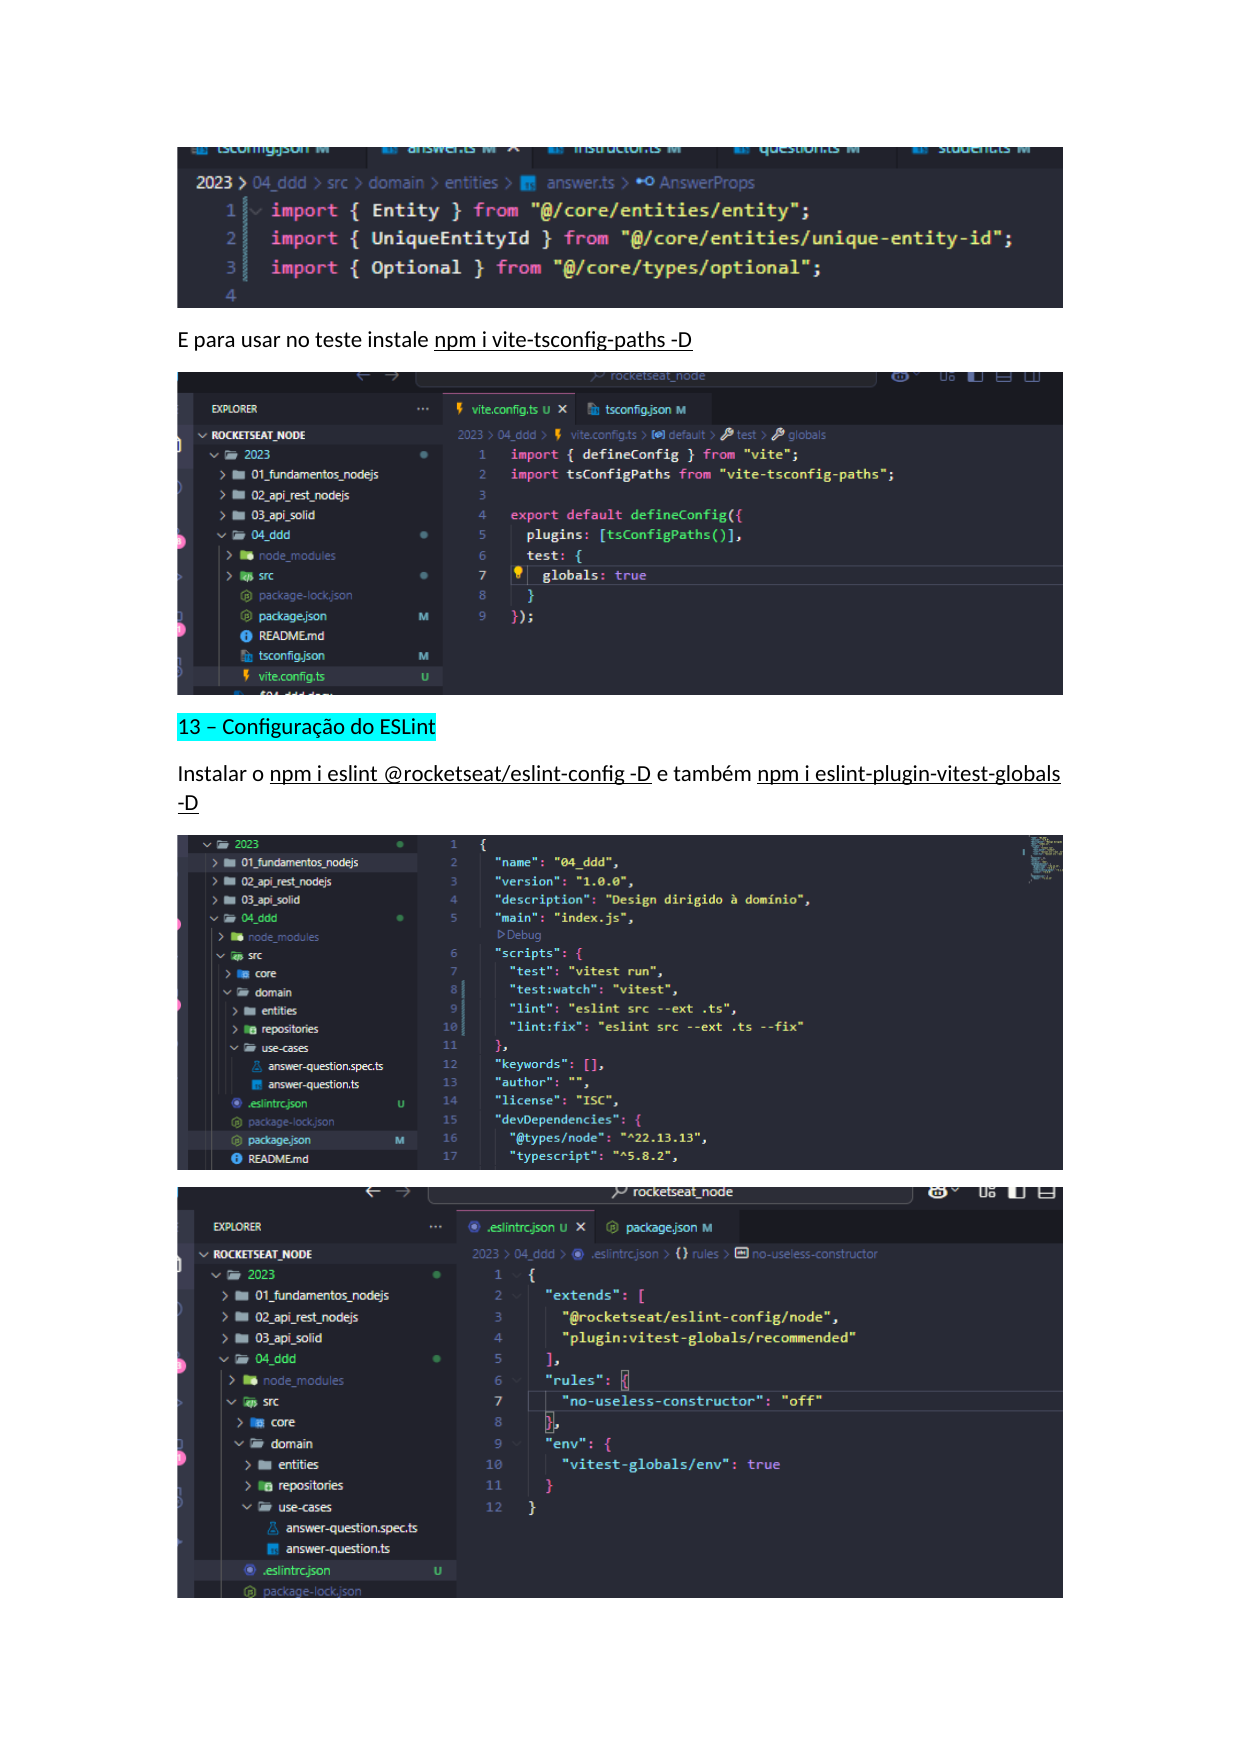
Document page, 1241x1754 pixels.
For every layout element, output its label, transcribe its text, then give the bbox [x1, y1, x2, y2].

text Instalar o npm i eslint @rocketseat/eslint-config -D e também npm i eslint-plugin-vitest-globals -D [177, 759, 1063, 817]
text 13 – Configuração do ESLint [177, 712, 1063, 741]
picture [177, 835, 1063, 1170]
text E para usar no teste instale npm i vite-tsconfig-paths -D [177, 326, 1063, 354]
picture [177, 1187, 1063, 1598]
picture [177, 372, 1063, 695]
picture [177, 147, 1063, 308]
